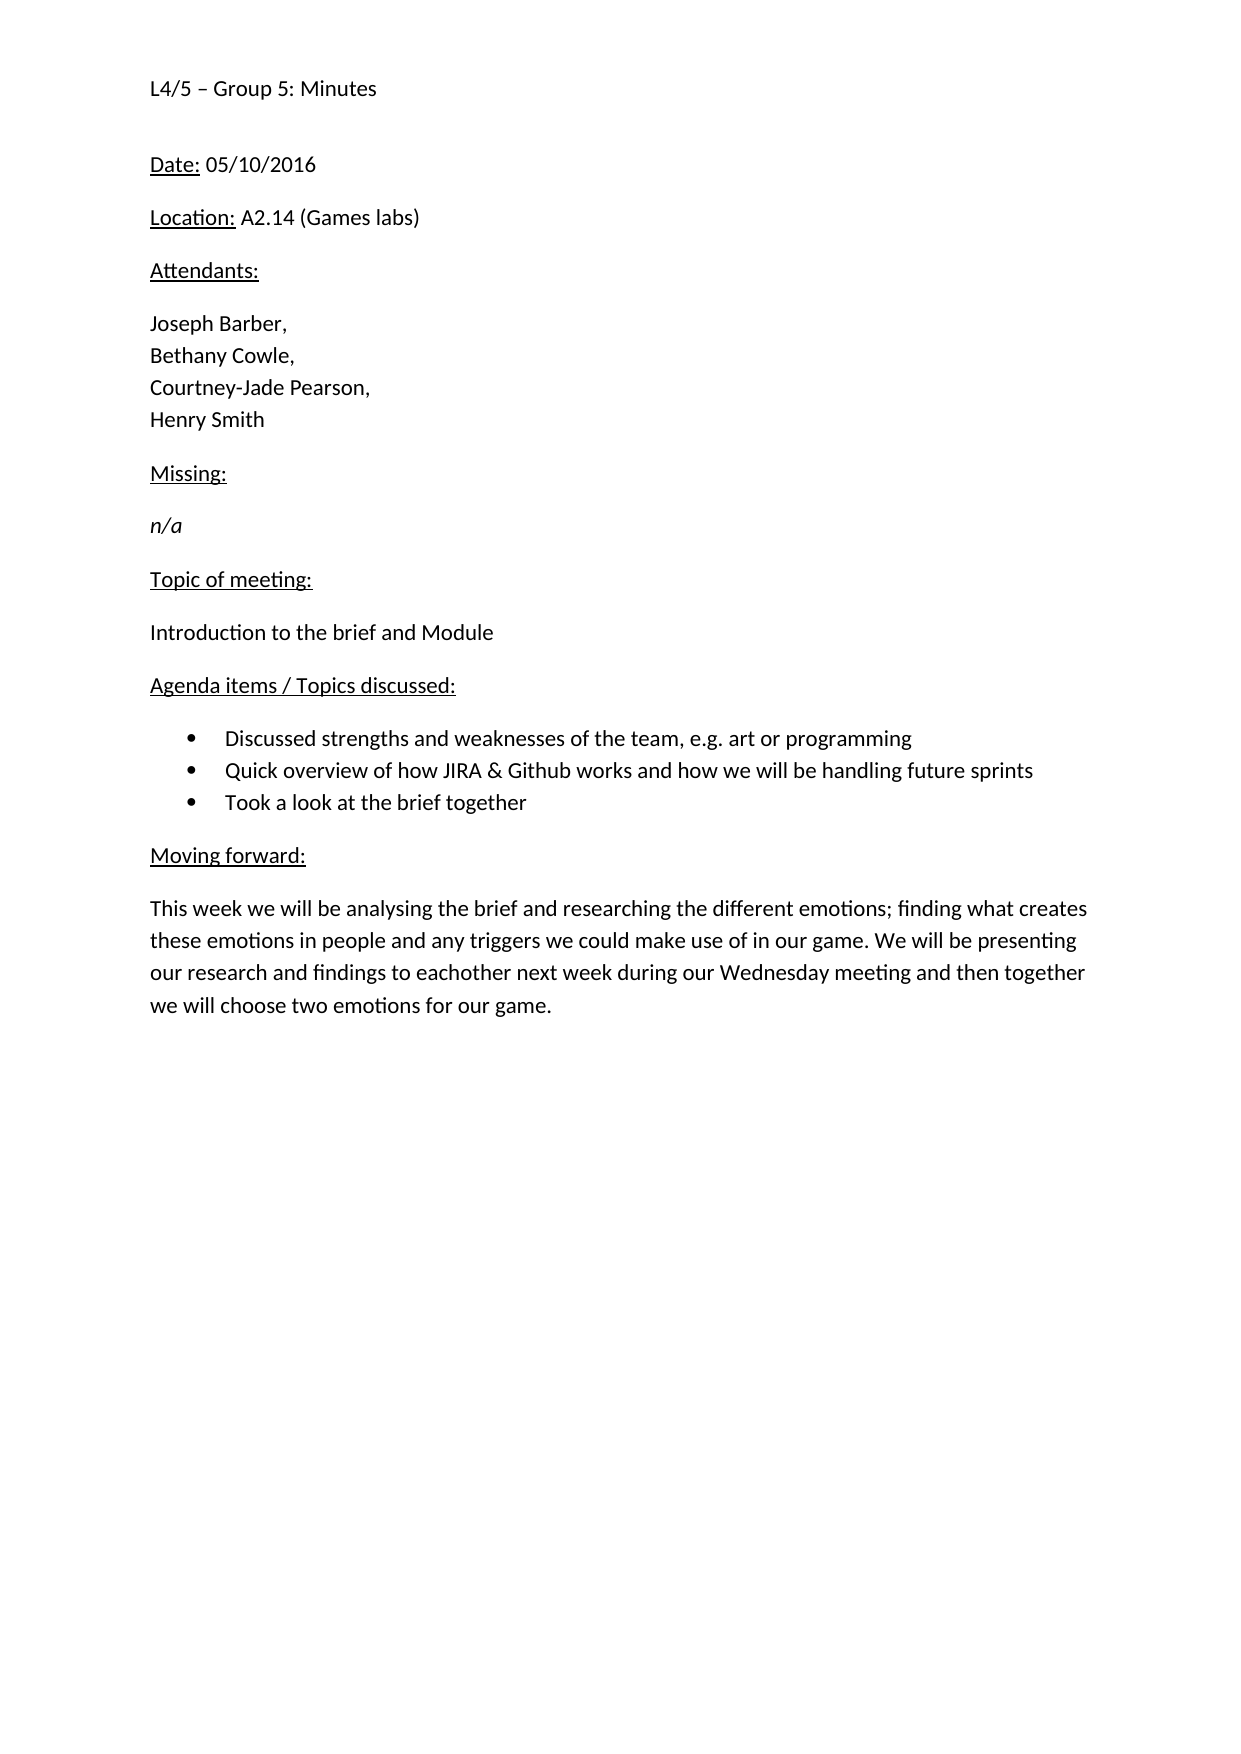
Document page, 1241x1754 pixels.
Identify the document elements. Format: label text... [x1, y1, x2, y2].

text Agenda items / Topics discussed: [150, 671, 1090, 699]
list Discussed strengths and weaknesses of the team, e.g. art or programming [187, 724, 1090, 752]
text Attendants: [150, 256, 1090, 284]
text Joseph Barber, Bethany Cowle, Courtney-Jade Pearson, Henry Smith [150, 309, 1090, 434]
text Moving forward: [150, 841, 1090, 869]
text Missing: [150, 459, 1090, 487]
text Location: A2.14 (Games labs) [150, 203, 1090, 231]
text Introduction to the brief and Module [150, 618, 1090, 646]
text Topic of meeting: [150, 565, 1090, 593]
list Quick overview of how JIRA & Github works and how we will be handling future sprints [187, 756, 1090, 784]
text n/a [150, 512, 1090, 540]
list Took a look at the brief together [187, 788, 1090, 816]
text Date: 05/10/2016 [150, 150, 1090, 178]
text This week we will be analysing the brief and researching the different emotions; finding what creates these emotions in people and any triggers we could make use of in our game. We will be presenting our research and findings to eachother next week during our Wednesday meeting and then together we will choose two emotions for our game. [150, 894, 1090, 1019]
